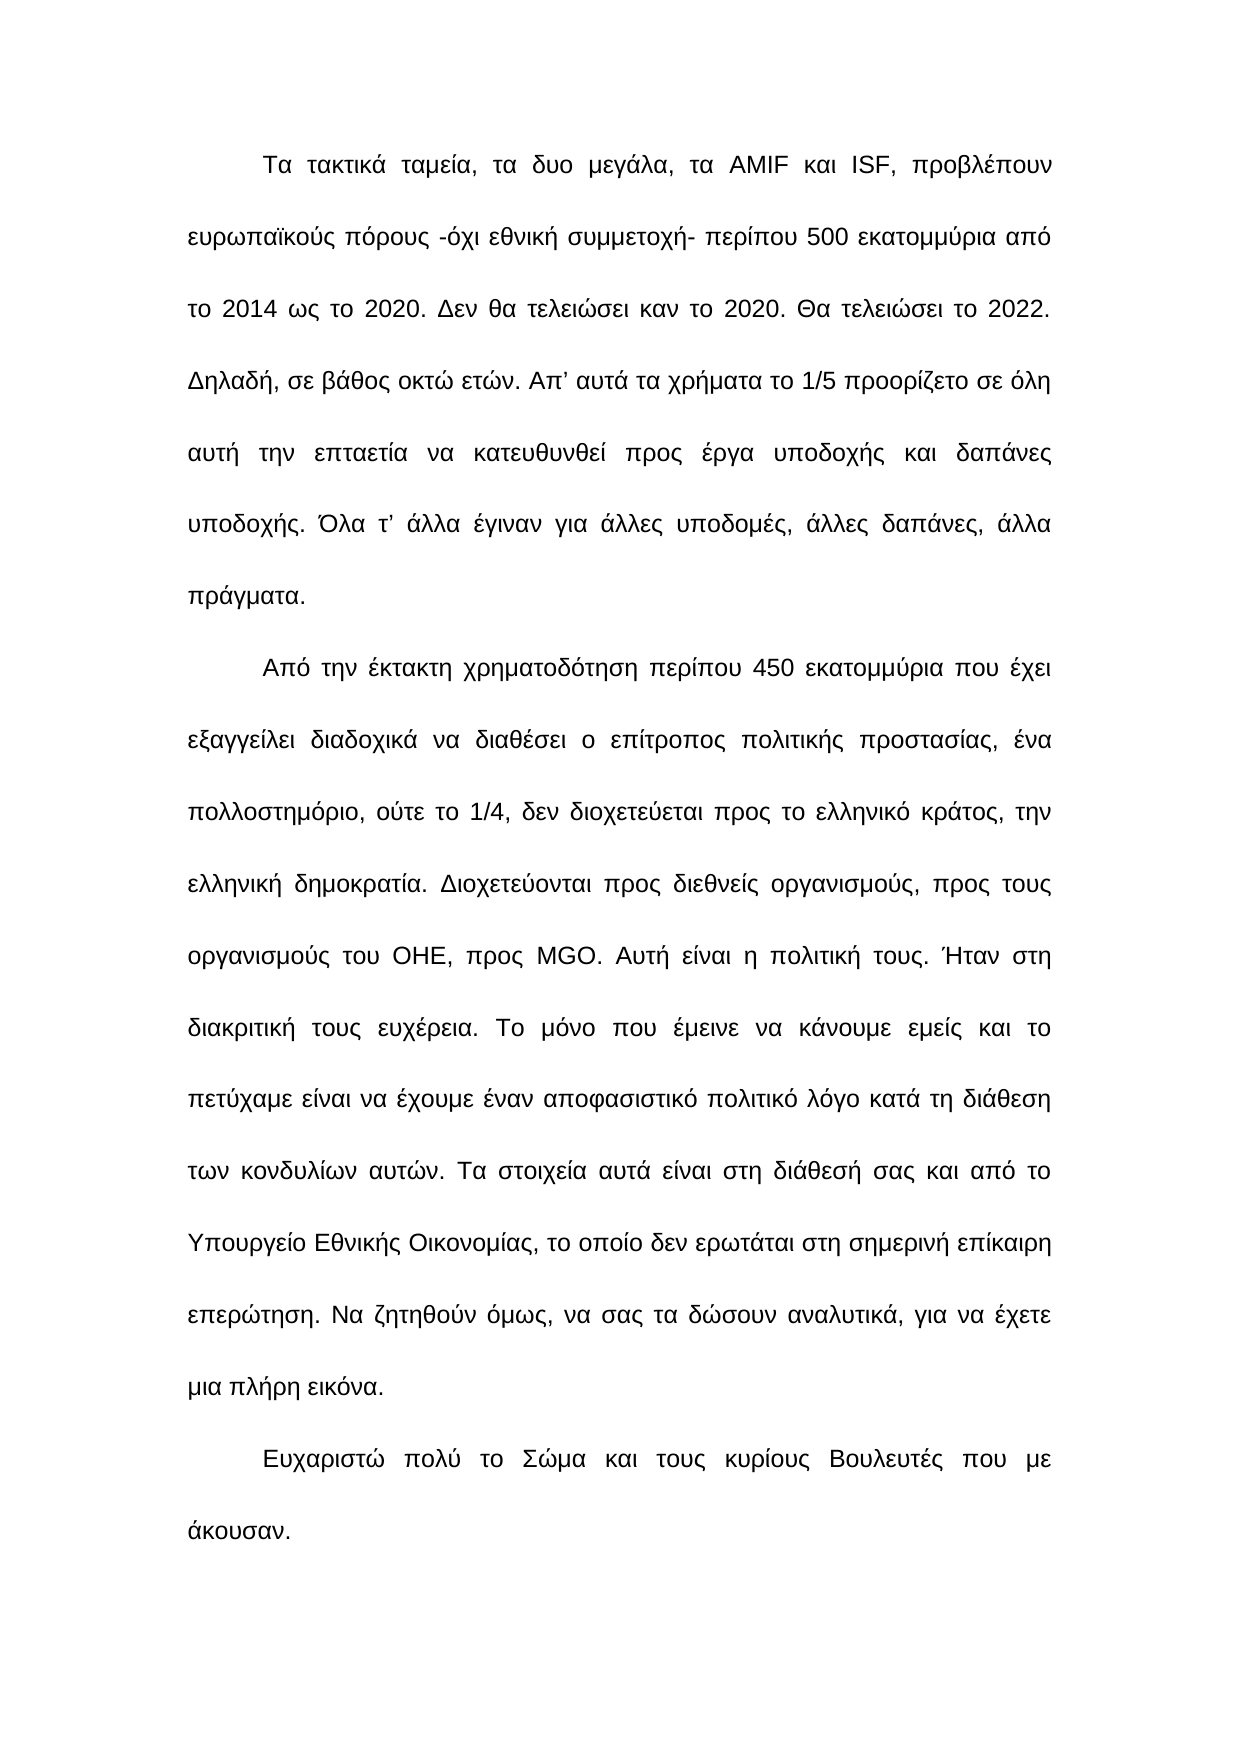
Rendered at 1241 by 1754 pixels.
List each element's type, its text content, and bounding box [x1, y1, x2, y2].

text Ευχαριστώ πολύ το Σώμα και τους κυρίους Βουλευτές που με άκουσαν. [187, 1444, 1053, 1544]
text Τα τακτικά ταμεία, τα δυο μεγάλα, τα AMIF και ISF, προβλέπουν ευρωπαϊκούς πόρους -όχι εθνική συμμετοχή- περίπου 500 εκατομμύρια από το 2014 ως το 2020. Δεν θα τελειώσει καν το 2020. Θα τελειώσει το 2022. Δηλαδή, σε βάθος οκτώ ετών. Απ’ αυτά τα χρήματα το 1/5 προορίζετο σε όλη αυτή την επταετία να κατευθυνθεί προς έργα υποδοχής και δαπάνες υποδοχής. Όλα τ’ άλλα έγιναν για άλλες υποδομές, άλλες δαπάνες, άλλα πράγματα. [187, 150, 1053, 610]
text Από την έκτακτη χρηματοδότηση περίπου 450 εκατομμύρια που έχει εξαγγείλει διαδοχικά να διαθέσει ο επίτροπος πολιτικής προστασίας, ένα πολλοστημόριο, ούτε το 1/4, δεν διοχετεύεται προς το ελληνικό κράτος, την ελληνική δημοκρατία. Διοχετεύονται προς διεθνείς οργανισμούς, προς τους οργανισμούς του ΟΗΕ, προς MGO. Αυτή είναι η πολιτική τους. Ήταν στη διακριτική τους ευχέρεια. Το μόνο που έμεινε να κάνουμε εμείς και το πετύχαμε είναι να έχουμε έναν αποφασιστικό πολιτικό λόγο κατά τη διάθεση των κονδυλίων αυτών. Τα στοιχεία αυτά είναι στη διάθεσή σας και από το Υπουργείο Εθνικής Οικονομίας, το οποίο δεν ερωτάται στη σημερινή επίκαιρη επερώτηση. Να ζητηθούν όμως, να σας τα δώσουν αναλυτικά, για να έχετε μια πλήρη εικόνα. [187, 653, 1053, 1401]
